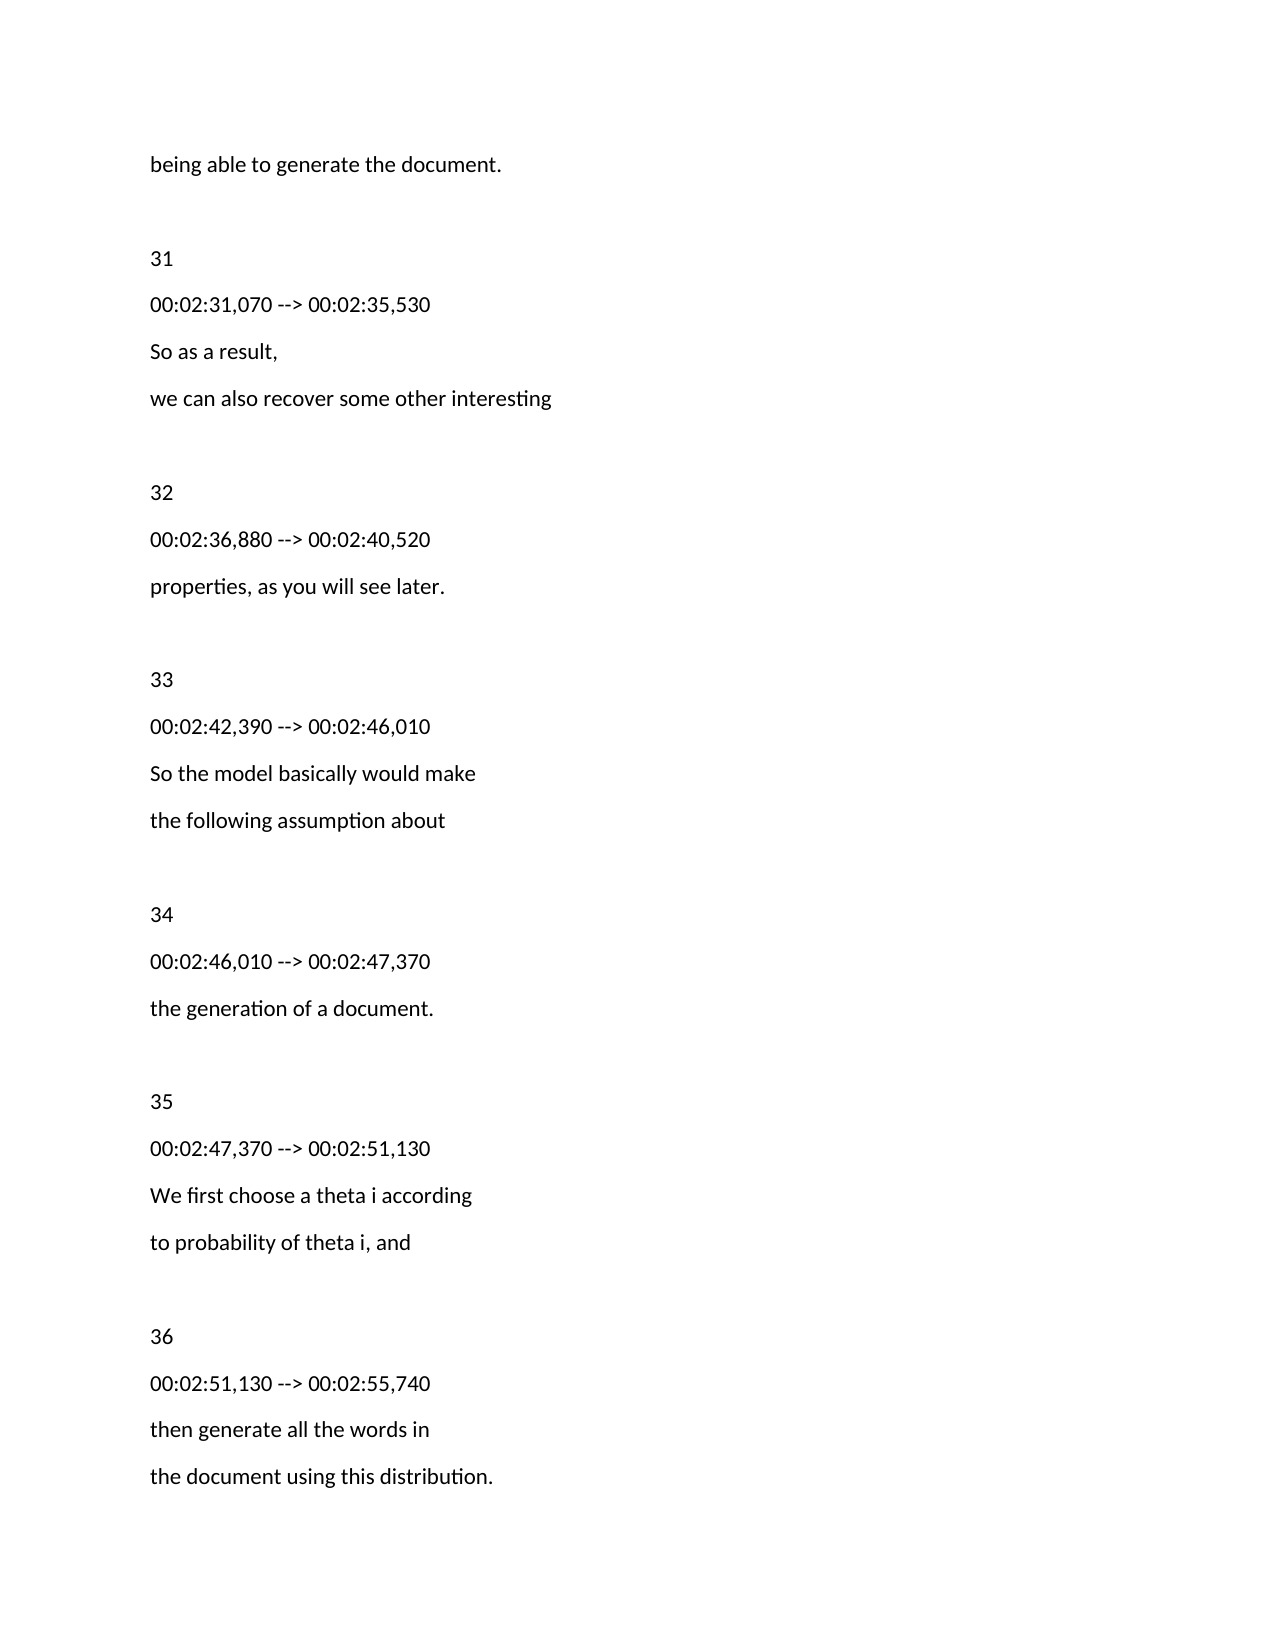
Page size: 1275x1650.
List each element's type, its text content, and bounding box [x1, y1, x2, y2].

text 34 [150, 900, 1125, 928]
text properties, as you will see later. [150, 572, 1125, 600]
text 35 [150, 1087, 1125, 1116]
text then generate all the words in [150, 1416, 1125, 1444]
text being able to generate the document. [150, 150, 1125, 178]
text 00:02:42,390 --> 00:02:46,010 [150, 712, 1125, 741]
text 00:02:51,130 --> 00:02:55,740 [150, 1369, 1125, 1397]
text We first choose a theta i according [150, 1181, 1125, 1209]
text 00:02:36,880 --> 00:02:40,520 [150, 525, 1125, 553]
text 00:02:46,010 --> 00:02:47,370 [150, 947, 1125, 975]
text 36 [150, 1322, 1125, 1350]
text we can also recover some other interesting [150, 384, 1125, 412]
text 31 [150, 244, 1125, 272]
text So as a result, [150, 337, 1125, 366]
text 33 [150, 666, 1125, 694]
text the document using this distribution. [150, 1462, 1125, 1491]
text So the model basically would make [150, 759, 1125, 787]
text the following assumption about [150, 806, 1125, 834]
text 32 [150, 478, 1125, 506]
text 00:02:31,070 --> 00:02:35,530 [150, 291, 1125, 319]
text 00:02:47,370 --> 00:02:51,130 [150, 1134, 1125, 1162]
text the generation of a document. [150, 994, 1125, 1022]
text to probability of theta i, and [150, 1228, 1125, 1256]
